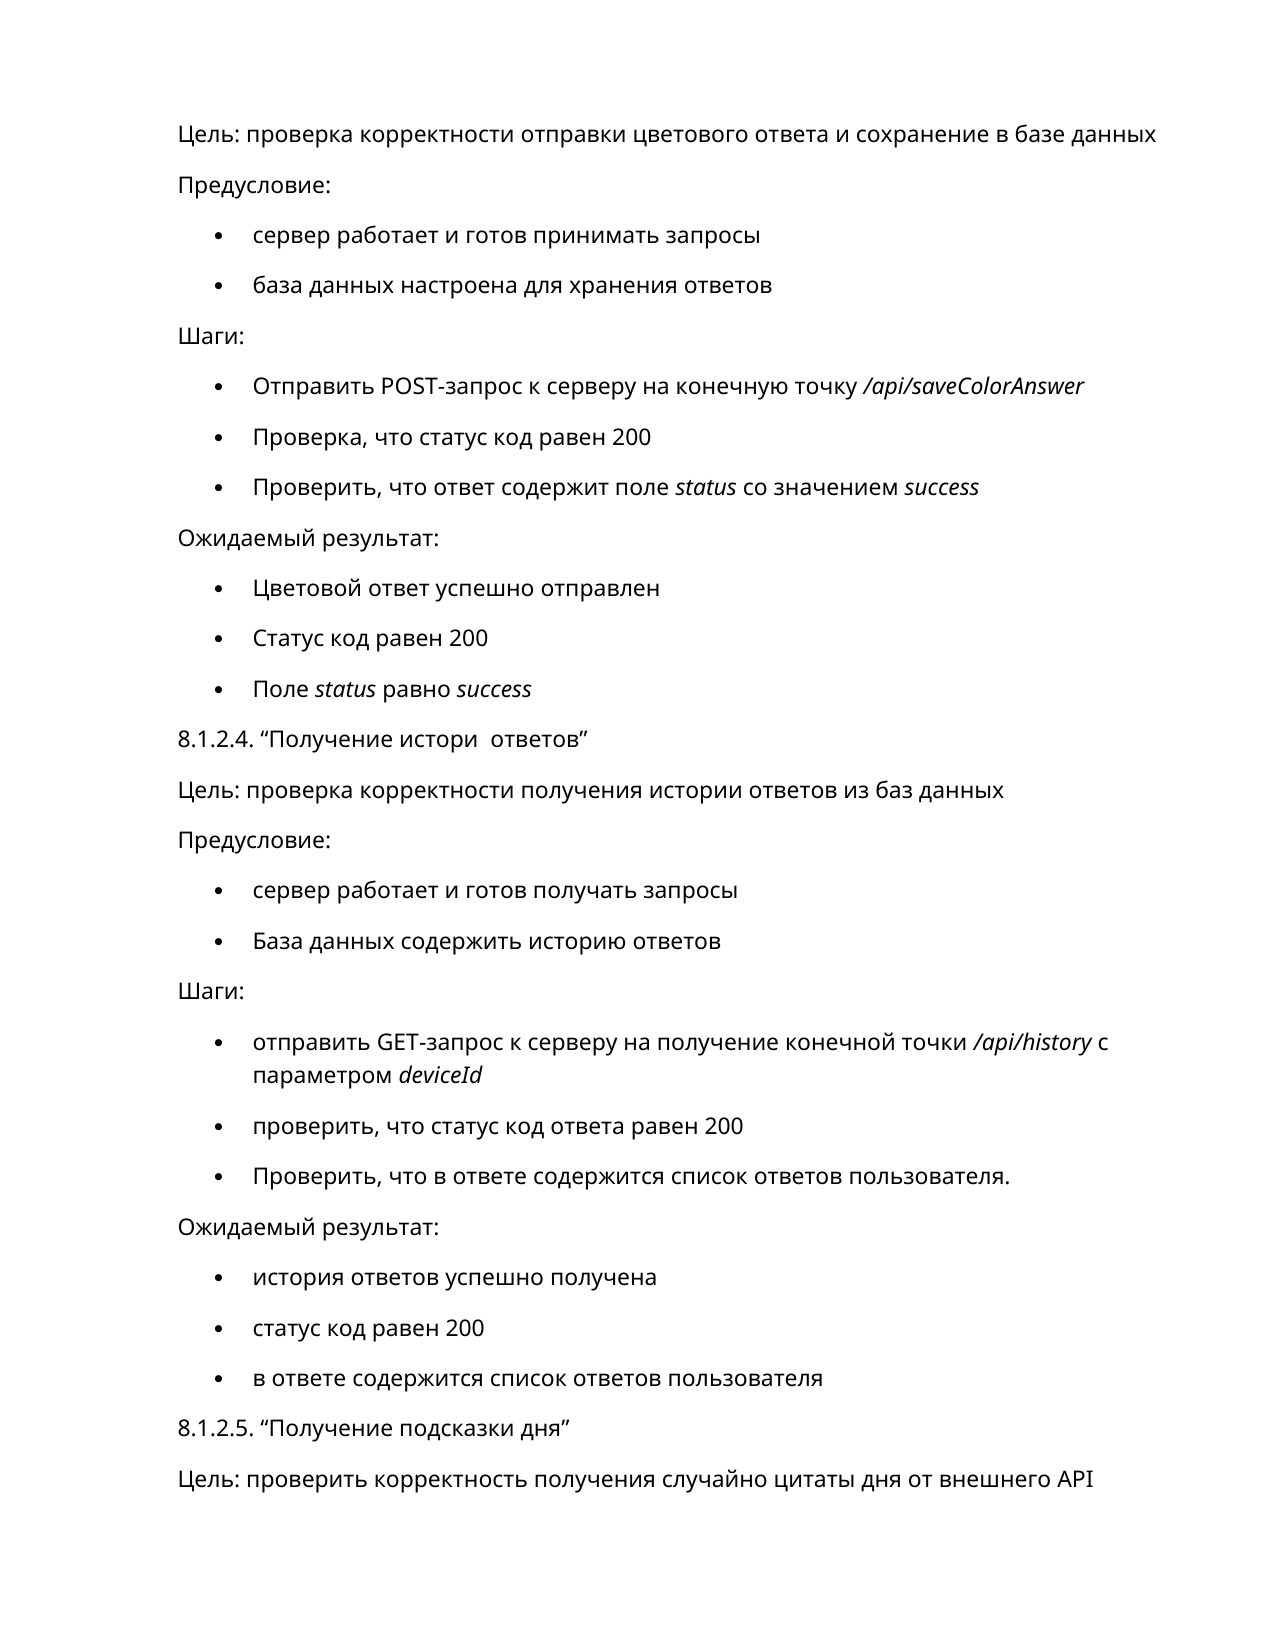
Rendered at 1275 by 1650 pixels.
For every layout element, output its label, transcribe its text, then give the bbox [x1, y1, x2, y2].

list база данных настроена для хранения ответов [215, 269, 1186, 301]
text Шаги: [177, 975, 1186, 1006]
text Ожидаемый результат: [177, 1211, 1186, 1242]
text Цель: проверить корректность получения случайно цитаты дня от внешнего API [177, 1463, 1186, 1494]
text Цель: проверка корректности отправки цветового ответа и сохранение в базе данных [177, 118, 1186, 149]
list проверить, что статус код ответа равен 200 [215, 1110, 1186, 1141]
text Ожидаемый результат: [177, 521, 1186, 553]
text Предусловие: [177, 824, 1186, 855]
text Цель: проверка корректности получения истории ответов из баз данных [177, 773, 1186, 805]
list Проверка, что статус код равен 200 [215, 421, 1186, 452]
list статус код равен 200 [215, 1311, 1186, 1343]
text 8.1.2.5. “Получение подсказки дня” [177, 1412, 1186, 1443]
list Проверить, что в ответе содержится список ответов пользователя. [215, 1160, 1186, 1191]
text Предусловие: [177, 168, 1186, 200]
list Проверить, что ответ содержит поле status со значением success [215, 471, 1186, 502]
list отправить GET-запрос к серверу на получение конечной точки /api/history с параметром deviceId [215, 1026, 1186, 1091]
list Отправить POST-запрос к серверу на конечную точку /api/saveColorAnswer [215, 370, 1186, 401]
list сервер работает и готов получать запросы [215, 874, 1186, 906]
list Поле status равно success [215, 673, 1186, 704]
list история ответов успешно получена [215, 1261, 1186, 1292]
list База данных содержить историю ответов [215, 925, 1186, 956]
list Цветовой ответ успешно отправлен [215, 572, 1186, 603]
list сервер работает и готов принимать запросы [215, 219, 1186, 250]
text Шаги: [177, 320, 1186, 351]
list в ответе содержится список ответов пользователя [215, 1362, 1186, 1393]
text 8.1.2.4. “Получение истори ответов” [177, 723, 1186, 754]
list Статус код равен 200 [215, 622, 1186, 653]
